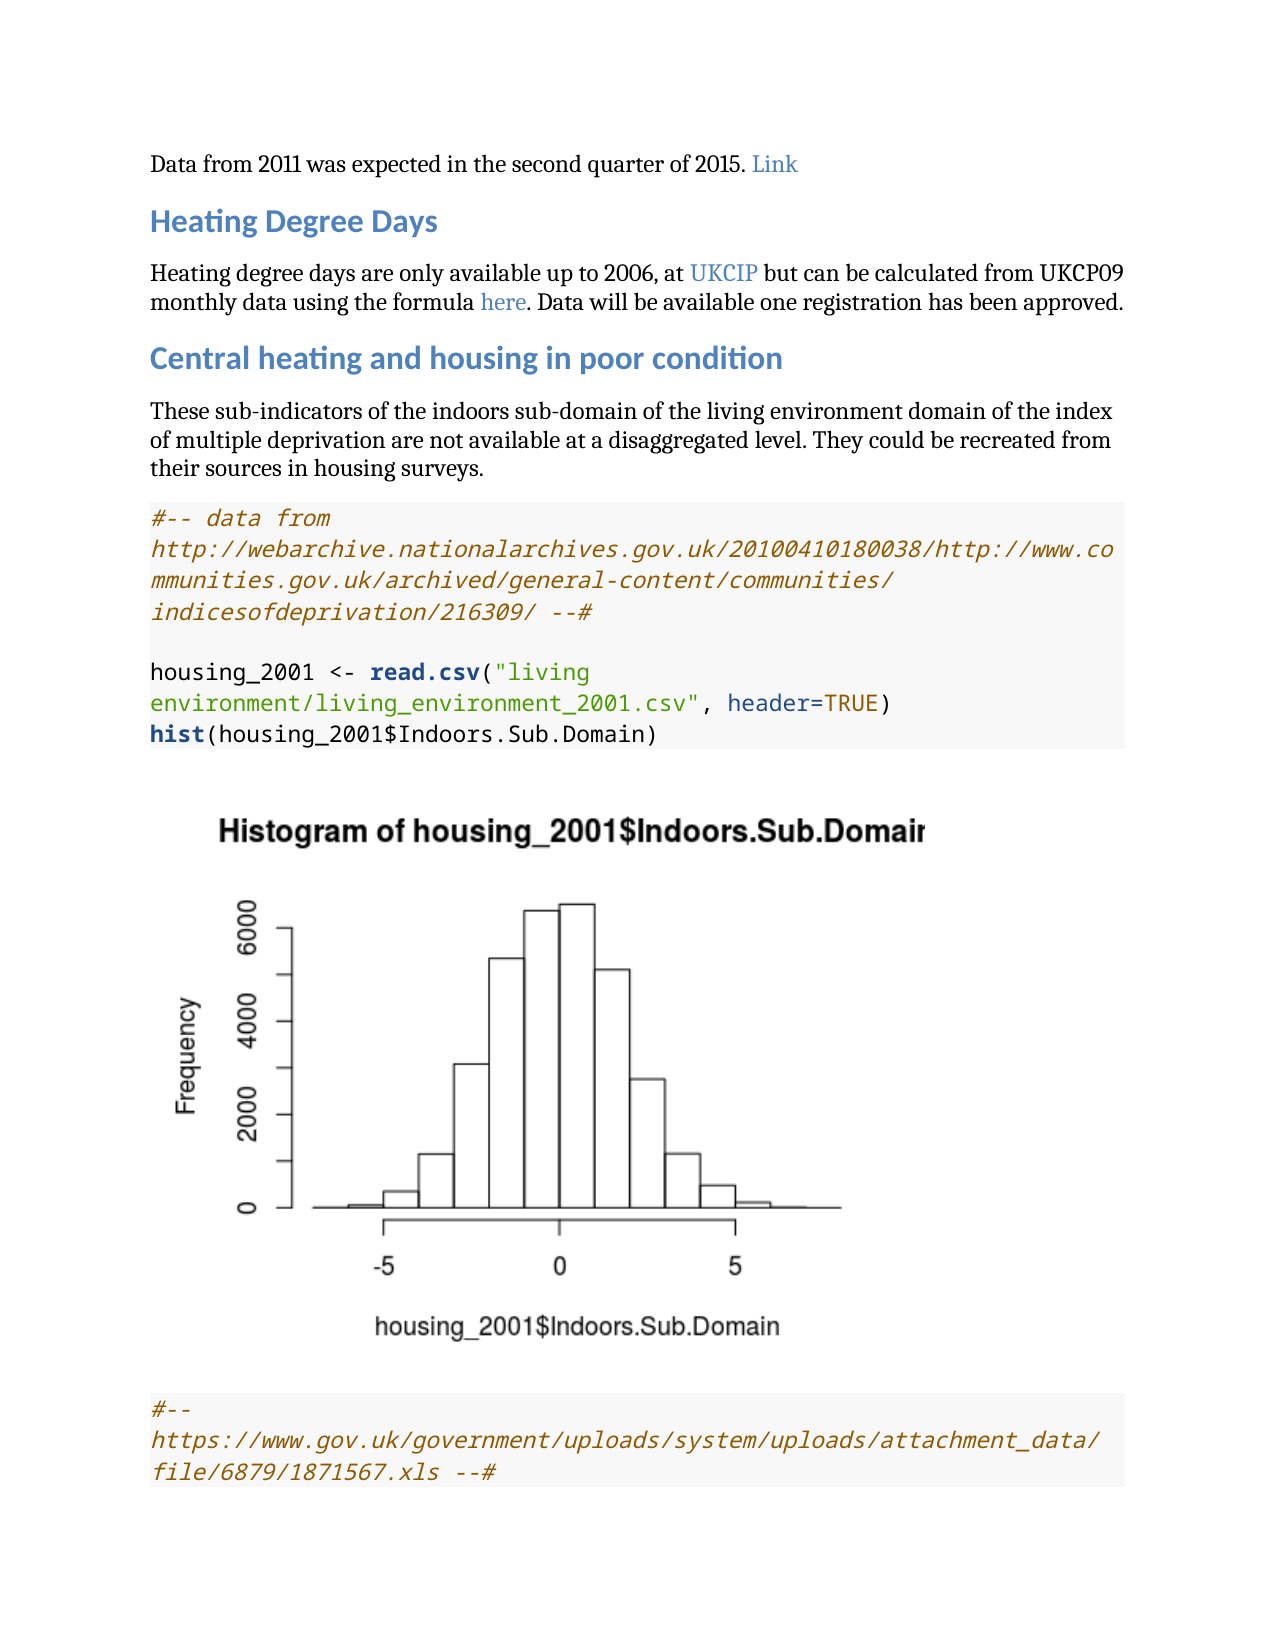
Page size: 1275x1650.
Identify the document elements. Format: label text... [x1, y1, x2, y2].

text These sub-indicators of the indoors sub-domain of the living environment domain of the index of multiple deprivation are not available at a disaggregated level. They could be recreated from their sources in housing surveys. [150, 397, 1125, 483]
text Data from 2011 was expected in the second quarter of 2015. Link [150, 150, 1125, 179]
text Heating degree days are only available up to 2006, at UKCIP but can be calculated from UKCP09 monthly data using the formula here. Data will be available one registration has been approved. [150, 259, 1125, 317]
picture [168, 768, 925, 1375]
subtitle Heating Degree Days [150, 199, 1125, 240]
text #-- data from http://webarchive.nationalarchives.gov.uk/20100410180038/http://www.communities.gov.uk/archived/general-content/communities/indicesofdeprivation/216309/ --# housing_2001 <- read.csv("living environment/living_environment_2001.csv", header=TRUE) hist(housing_2001$Indoors.Sub.Domain) [150, 502, 1125, 749]
subtitle Central heating and housing in poor condition [150, 337, 1125, 378]
